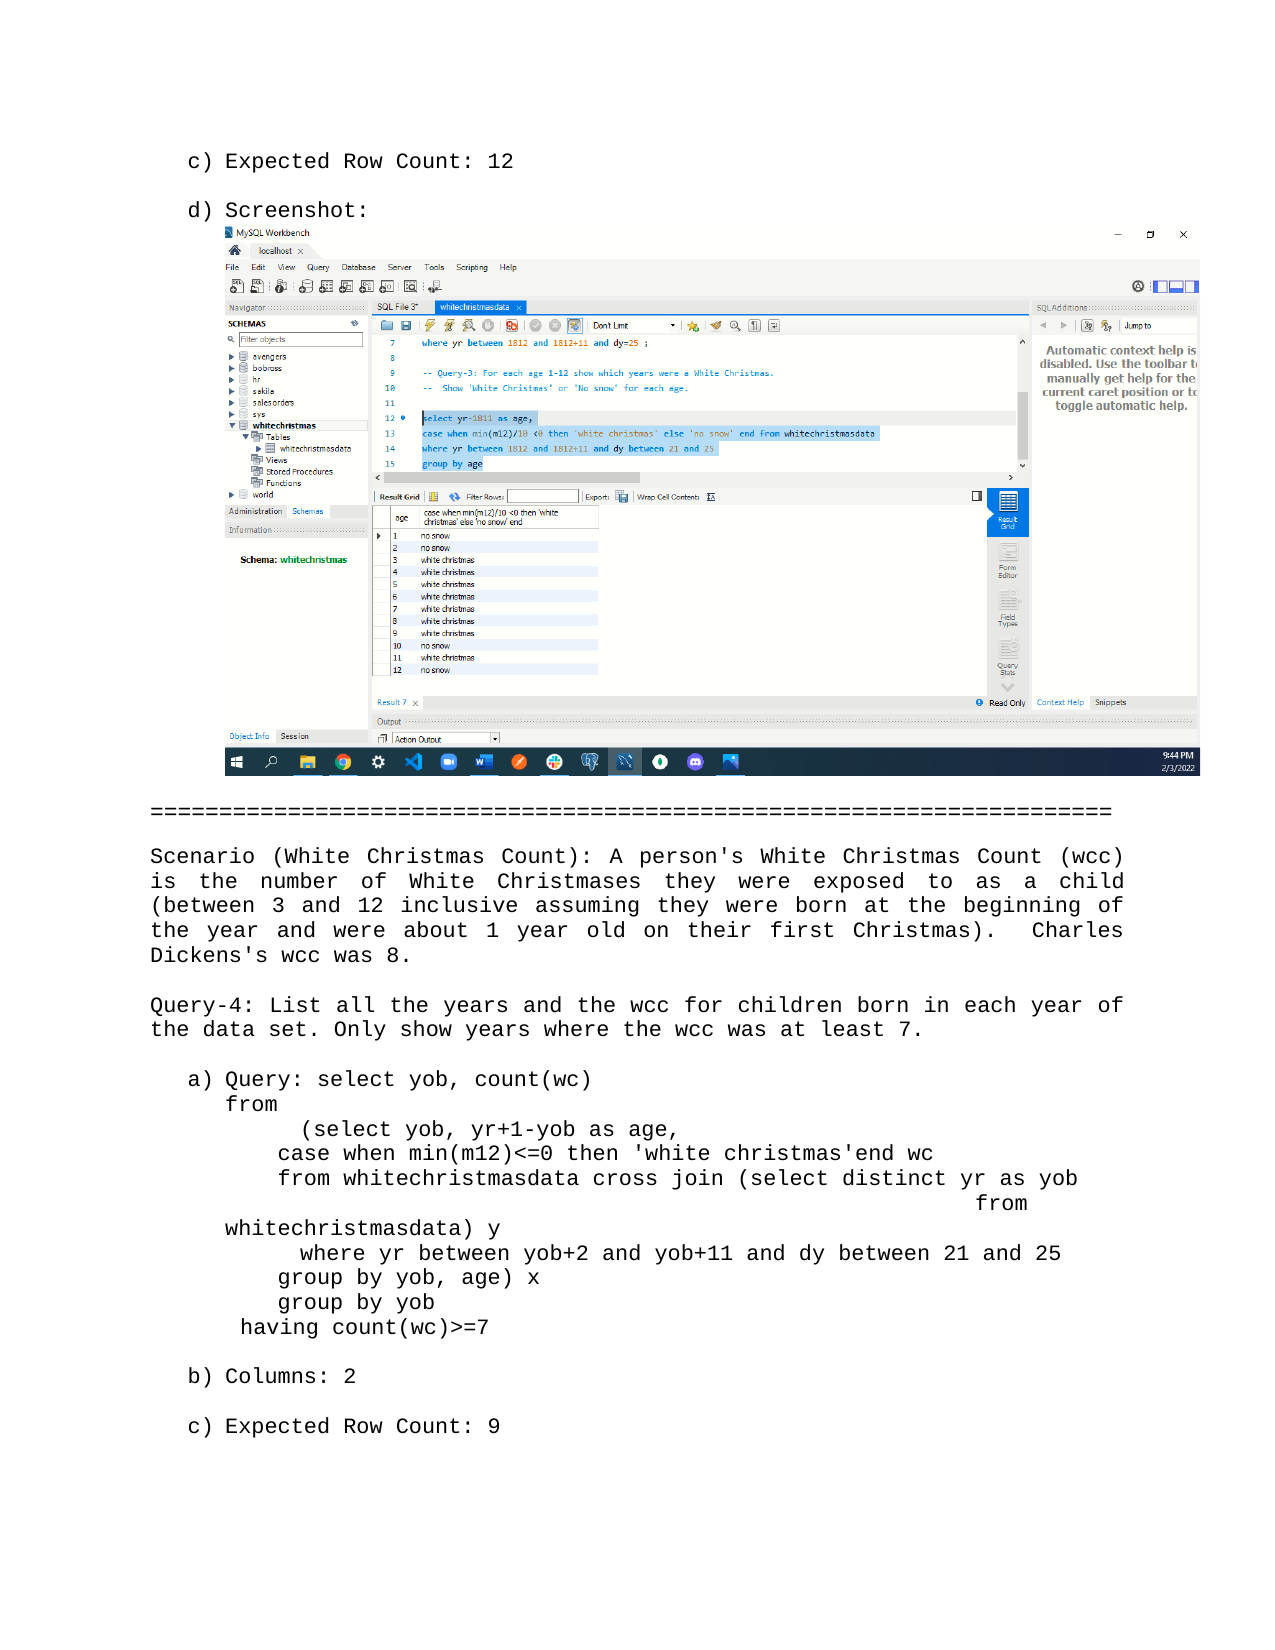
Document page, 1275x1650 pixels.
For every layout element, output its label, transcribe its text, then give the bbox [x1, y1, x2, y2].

list Columns: 2 [187, 1366, 1125, 1391]
text from whitechristmasdata cross join (select distinct yr as yob [225, 1167, 1125, 1192]
text (select yob, yr+1-yob as age, [225, 1118, 1125, 1143]
text ====================================================================== [150, 801, 1125, 826]
text from whitechristmasdata) y [225, 1192, 1125, 1242]
text case when min(m12)<=0 then 'white christmas'end wc [225, 1143, 1125, 1167]
text from [225, 1093, 1125, 1118]
text having count(wc)>=7 [187, 1316, 1125, 1341]
list Expected Row Count: 9 [187, 1415, 1125, 1440]
picture [225, 224, 1200, 776]
text group by yob [225, 1291, 1125, 1316]
text where yr between yob+2 and yob+11 and dy between 21 and 25 [225, 1242, 1125, 1267]
text group by yob, age) x [225, 1267, 1125, 1291]
text Scenario (White Christmas Count): A person's White Christmas Count (wcc) is the number of White Christmases they were exposed to as a child (between 3 and 12 inclusive assuming they were born at the beginning of the year and were about 1 year old on their first Christmas). Charles Dickens's wcc was 8. [150, 845, 1125, 969]
text Query-4: List all the years and the wcc for children born in each year of the data set. Only show years where the wcc was at least 7. [150, 994, 1125, 1043]
list Query: select yob, count(wc) [187, 1068, 1125, 1093]
list Expected Row Count: 12 [187, 150, 1125, 175]
